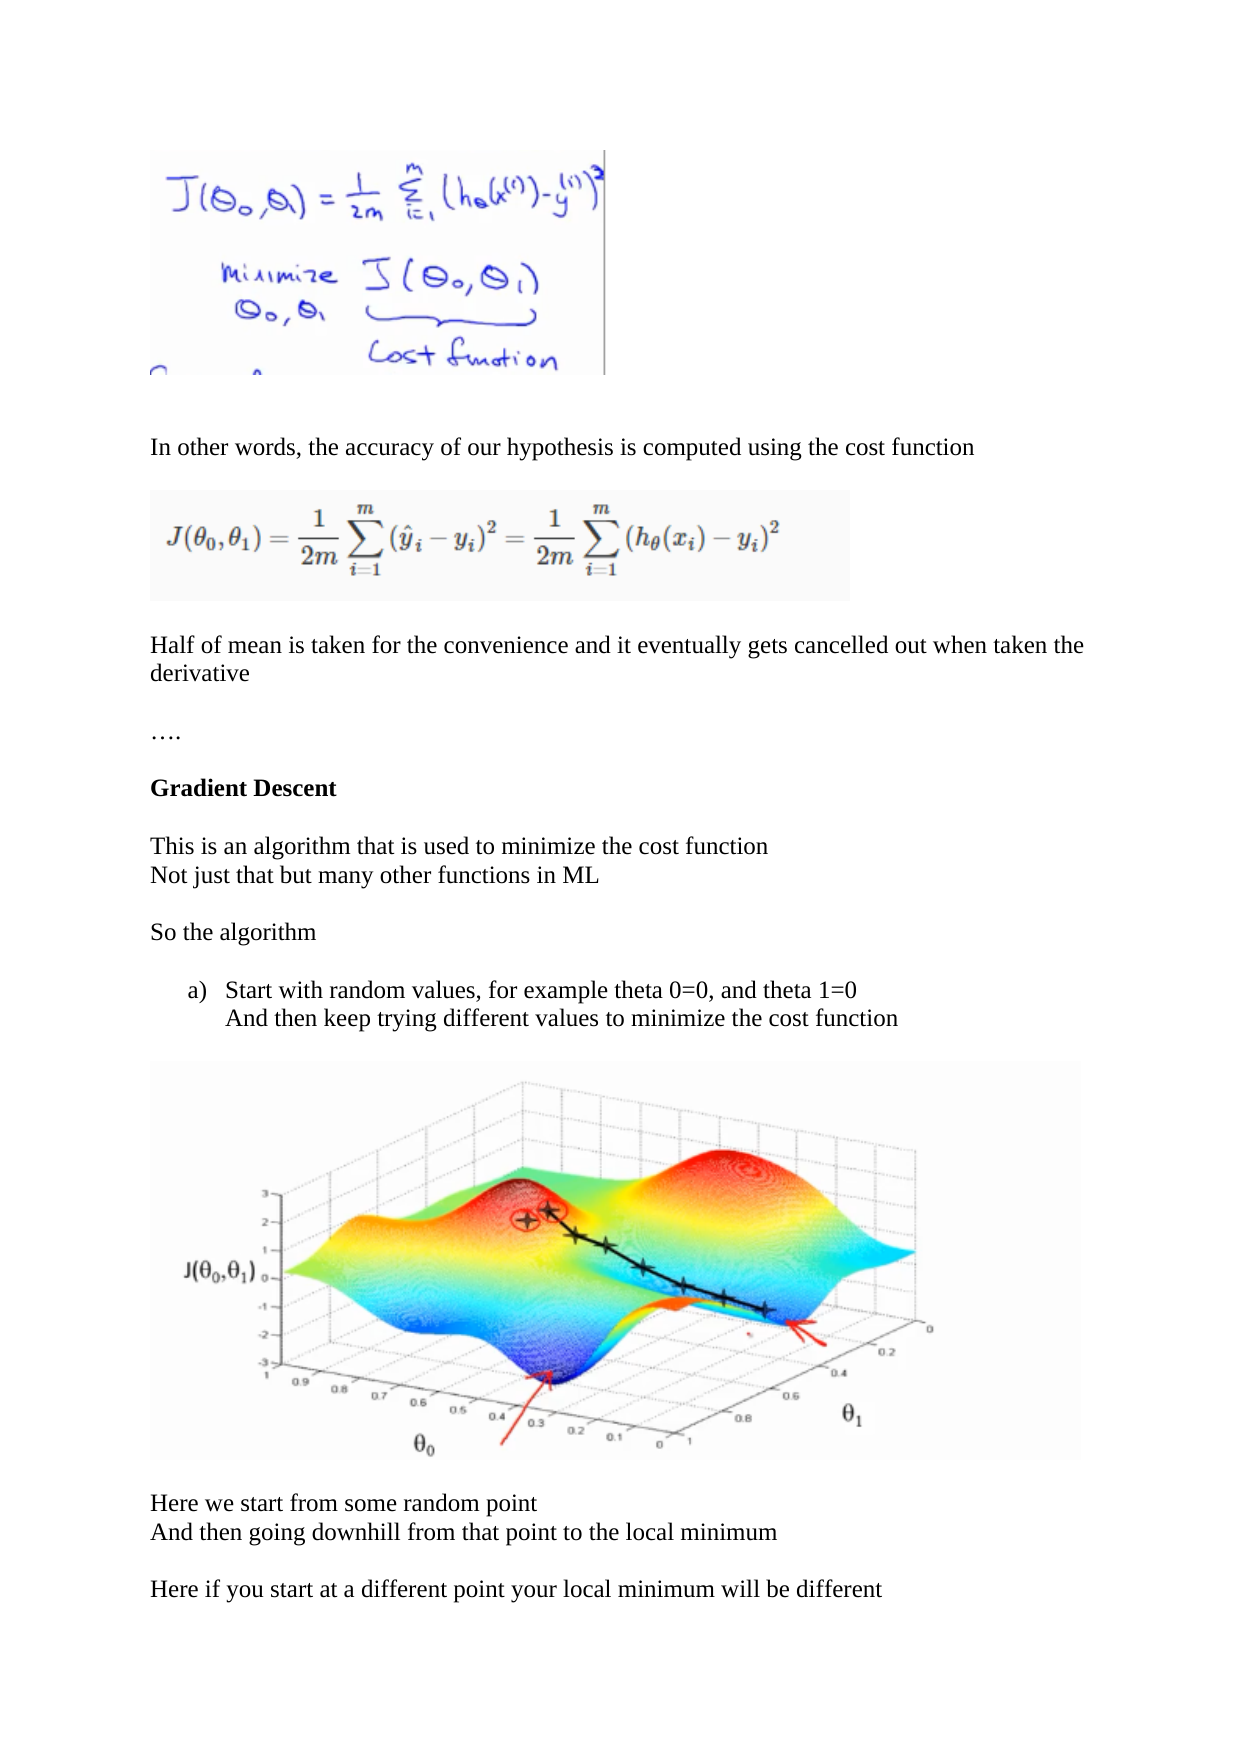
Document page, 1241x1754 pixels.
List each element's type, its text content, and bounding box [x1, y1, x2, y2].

text Here we start from some random point [150, 1488, 1090, 1517]
text And then going downhill from that point to the local minimum [150, 1517, 1090, 1546]
picture [150, 490, 850, 601]
text Half of mean is taken for the convenience and it eventually gets cancelled out when taken the derivative [150, 630, 1090, 687]
text In other words, the accuracy of our hypothesis is computed using the cost function [150, 432, 1090, 461]
text This is an algorithm that is used to minimize the cost function [150, 831, 1090, 860]
text Not just that but many other functions in ML [150, 860, 1090, 888]
text So the algorithm [150, 917, 1090, 946]
text …. [150, 716, 1090, 745]
picture [150, 150, 607, 375]
text And then keep trying different values to minimize the cost function [225, 1003, 1090, 1032]
text Gradient Descent [150, 773, 1090, 802]
text Here if you start at a different point your local minimum will be different [150, 1574, 1090, 1603]
list Start with random values, for example theta 0=0, and theta 1=0 [187, 975, 1090, 1003]
picture [150, 1061, 1082, 1460]
